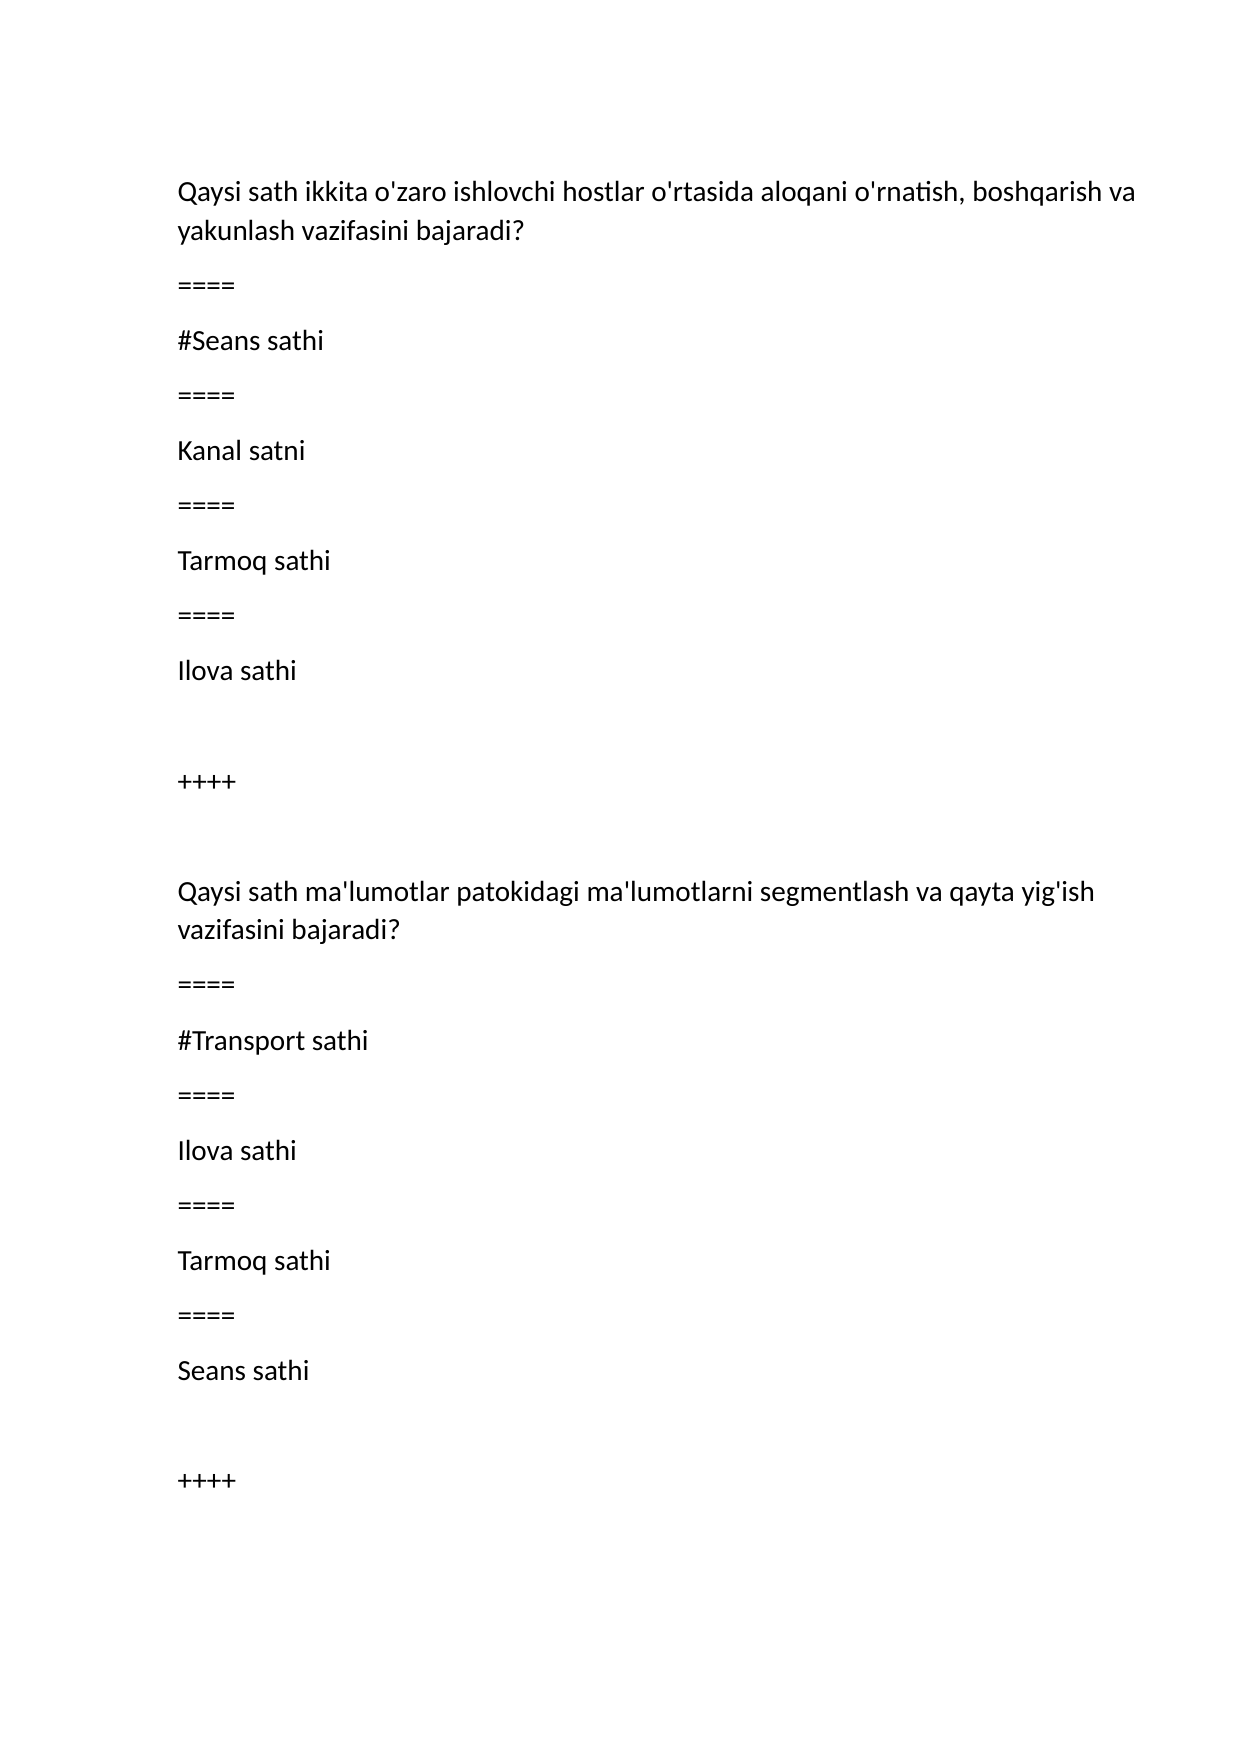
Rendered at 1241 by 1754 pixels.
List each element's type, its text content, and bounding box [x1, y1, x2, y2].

text Tarmoq sathi [177, 542, 1152, 578]
text Kanal satni [177, 432, 1152, 468]
text ==== [177, 377, 1152, 413]
text Seans sathi [177, 1352, 1152, 1388]
text Qaysi sath ma'lumotlar patokidagi ma'lumotlarni segmentlash va qayta yig'ish vazifasini bajaradi? [177, 873, 1152, 947]
text ==== [177, 1297, 1152, 1333]
text ==== [177, 1187, 1152, 1222]
text ++++ [177, 763, 1152, 798]
text ==== [177, 487, 1152, 523]
text ==== [177, 267, 1152, 302]
text ++++ [177, 1462, 1152, 1498]
text #Seans sathi [177, 322, 1152, 357]
text Qaysi sath ikkita o'zaro ishlovchi hostlar o'rtasida aloqani o'rnatish, boshqarish va yakunlash vazifasini bajaradi? [177, 173, 1152, 247]
text #Transport sathi [177, 1022, 1152, 1057]
text Ilova sathi [177, 1132, 1152, 1167]
text ==== [177, 966, 1152, 1002]
text Ilova sathi [177, 652, 1152, 688]
text ==== [177, 597, 1152, 633]
text ==== [177, 1077, 1152, 1112]
text Tarmoq sathi [177, 1242, 1152, 1278]
